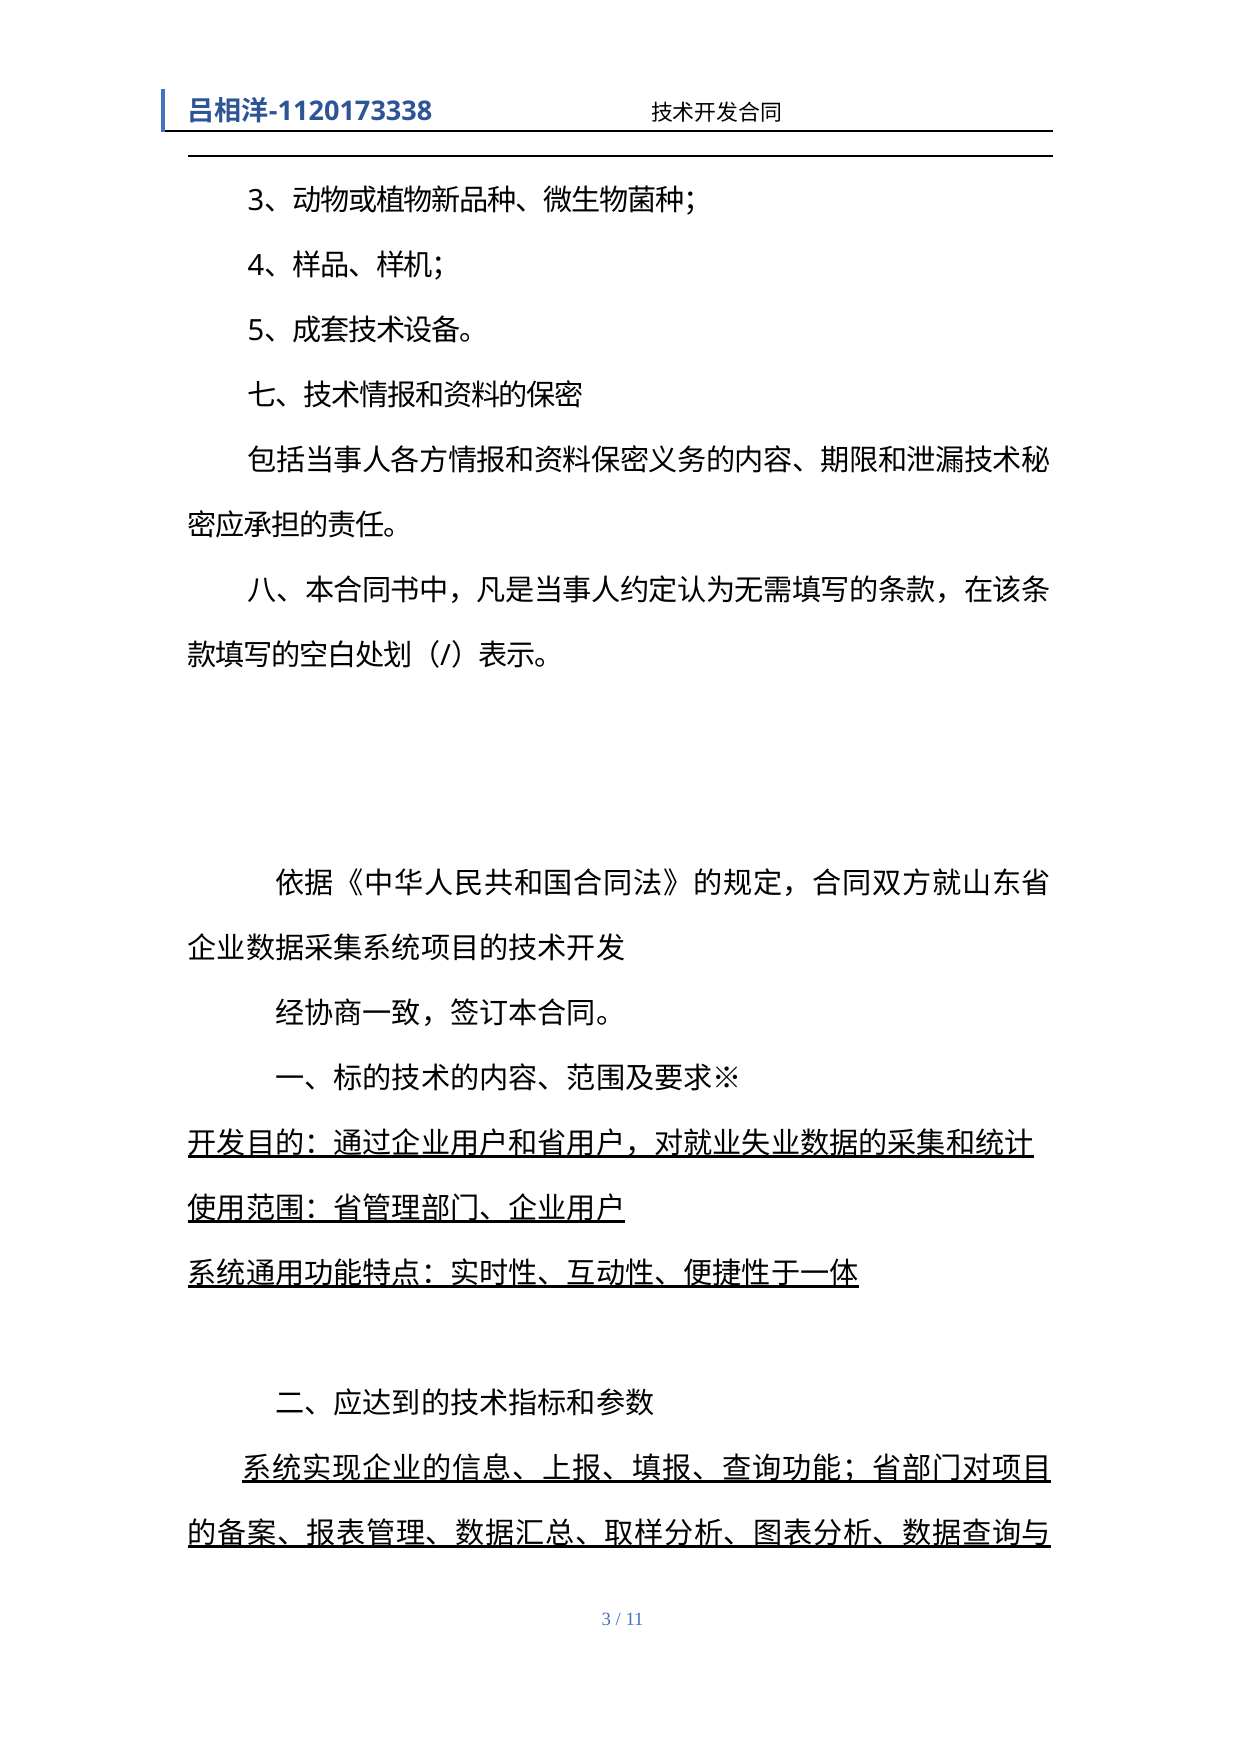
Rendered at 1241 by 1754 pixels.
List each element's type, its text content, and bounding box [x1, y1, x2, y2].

text 3、动物或植物新品种、微生物菌种； [187, 165, 1053, 230]
text 系统通用功能特点：实时性、互动性、便捷性于一体 [187, 1238, 1053, 1303]
text 八、本合同书中，凡是当事人约定认为无需填写的条款，在该条款填写的空白处划（/）表示。 [187, 555, 1053, 685]
text 开发目的：通过企业用户和省用户，对就业失业数据的采集和统计 [187, 1108, 1053, 1173]
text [187, 1433, 1053, 1563]
text 使用范围：省管理部门、企业用户 [187, 1173, 1053, 1238]
text 一、标的技术的内容、范围及要求※ [231, 1043, 1053, 1108]
text 4、样品、样机； [187, 230, 1053, 295]
text 5、成套技术设备。 [187, 295, 1053, 360]
text 经协商一致，签订本合同。 [231, 978, 1053, 1043]
text 依据《中华人民共和国合同法》的规定，合同双方就山东省企业数据采集系统项目的技术开发 [187, 848, 1053, 978]
text 包括当事人各方情报和资料保密义务的内容、期限和泄漏技术秘密应承担的责任。 [187, 425, 1053, 555]
text 七、技术情报和资料的保密 [187, 360, 1053, 425]
text 二、应达到的技术指标和参数 [231, 1368, 1053, 1433]
